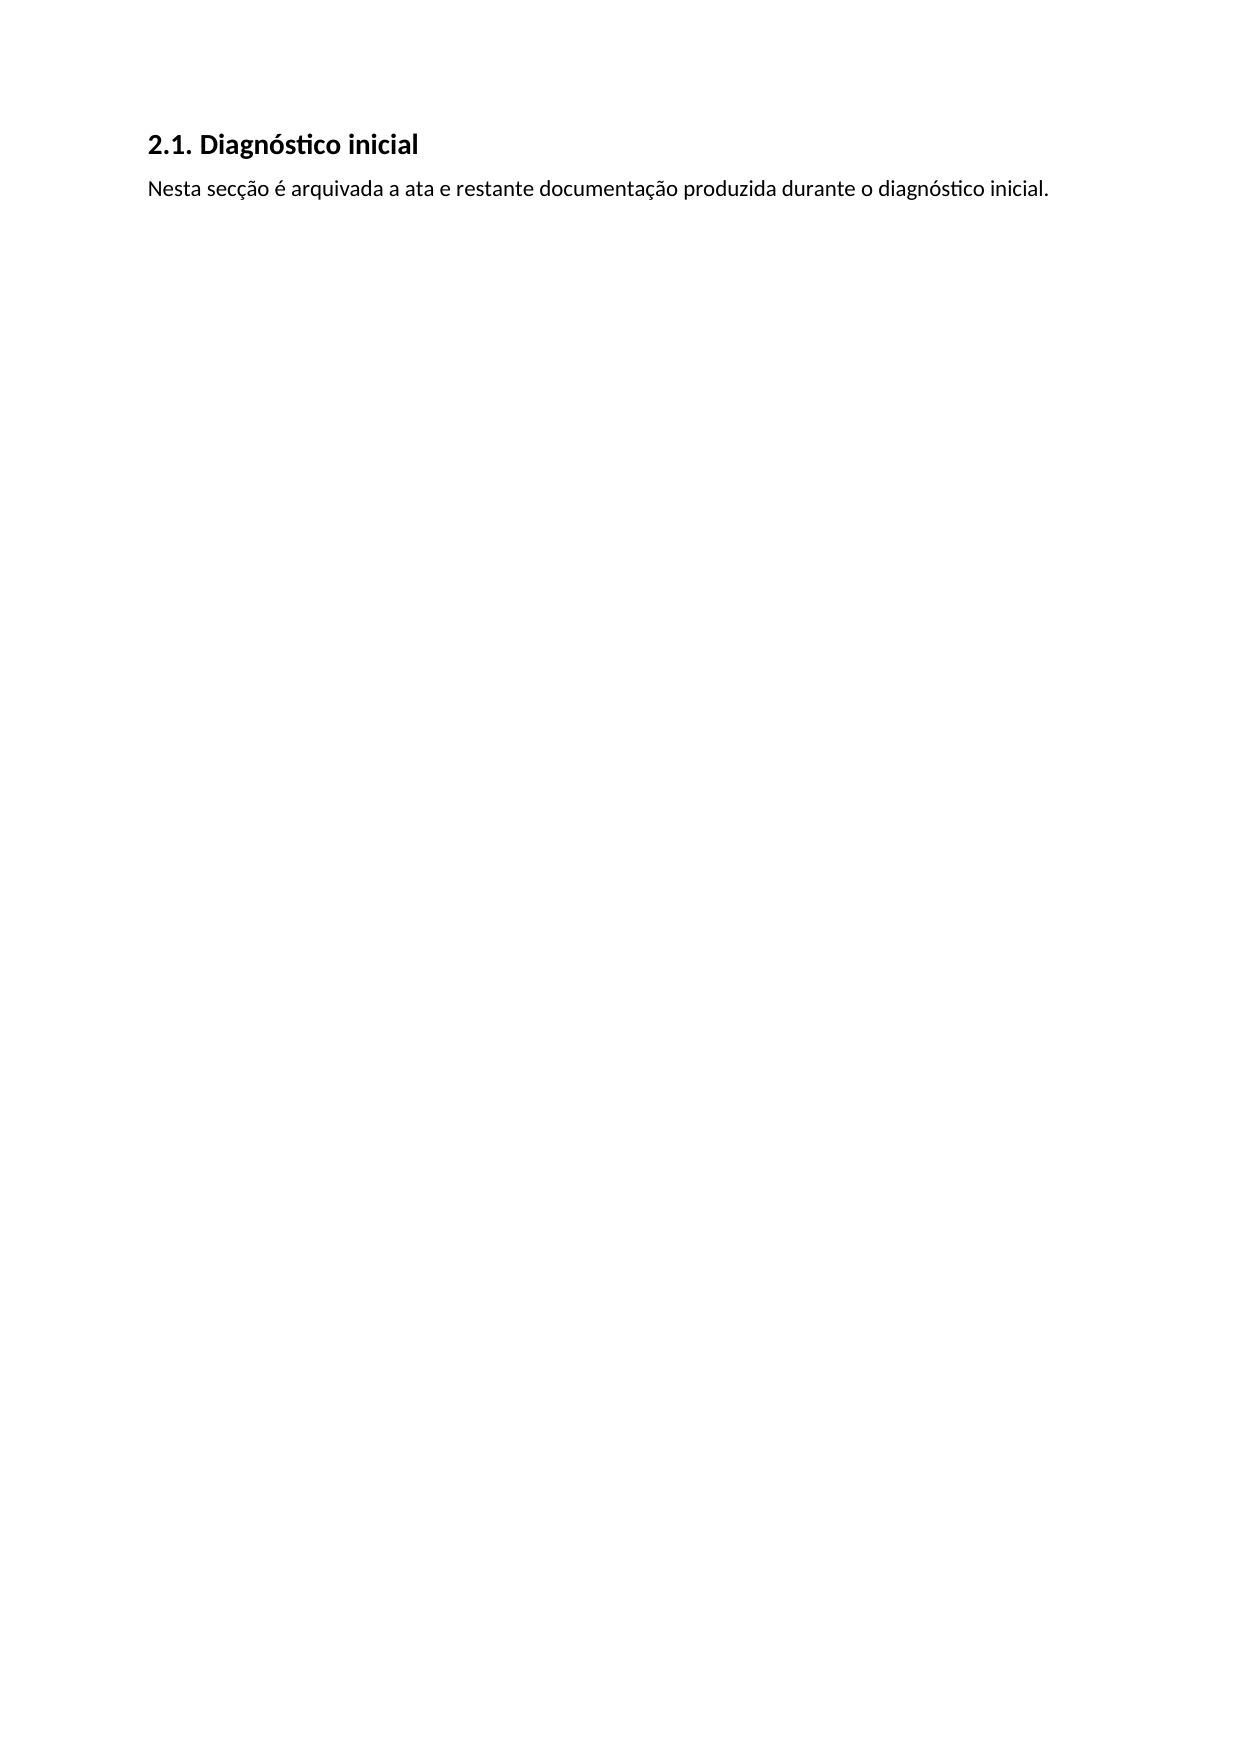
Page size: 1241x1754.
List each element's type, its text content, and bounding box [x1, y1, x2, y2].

text Nesta secção é arquivada a ata e restante documentação produzida durante o diagnóstico inicial. [148, 174, 1140, 202]
text Diagnóstico inicial [148, 126, 1140, 162]
